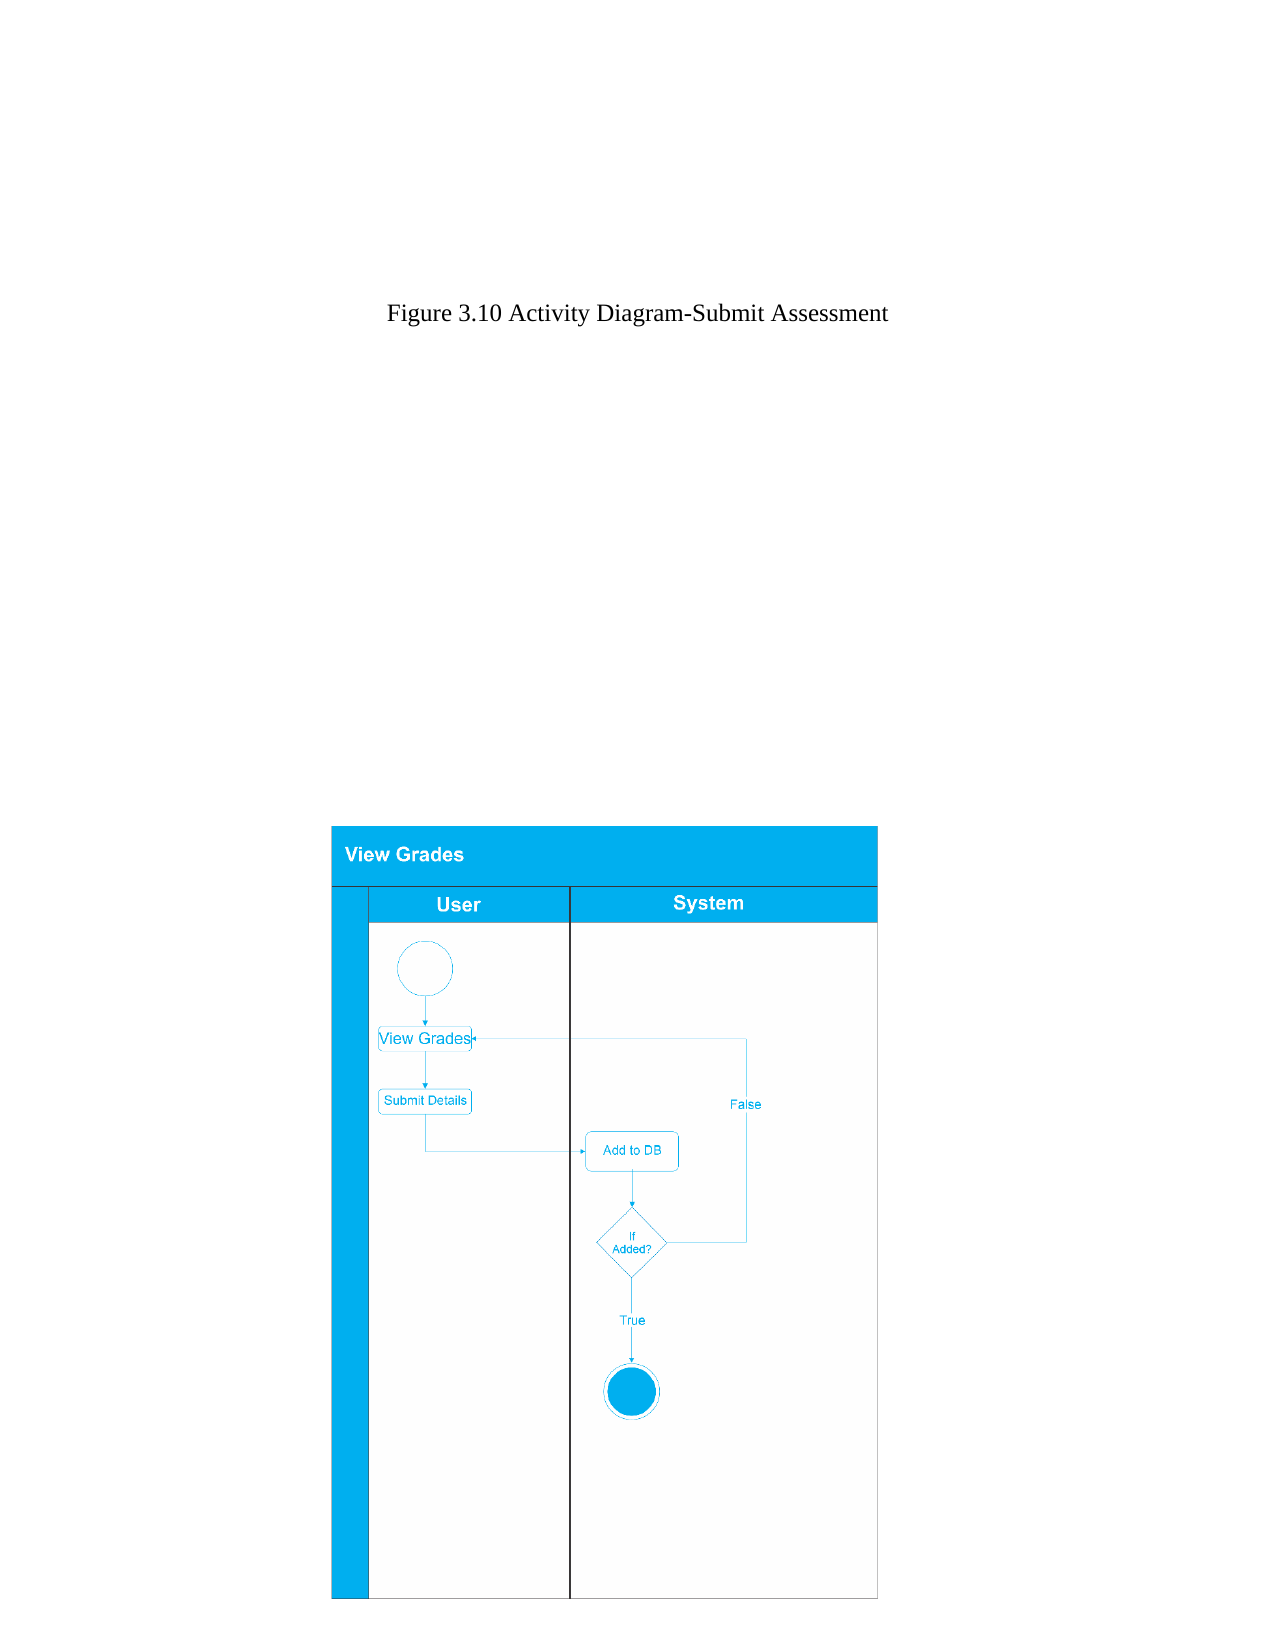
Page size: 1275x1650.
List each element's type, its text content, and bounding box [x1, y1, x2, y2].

picture [413, 851, 418, 861]
picture [347, 848, 353, 861]
picture [369, 923, 878, 1599]
picture [423, 851, 428, 861]
picture [381, 851, 386, 861]
picture [675, 896, 685, 908]
subtitle Figure 3.10 Activity Diagram-Submit Assessment [150, 298, 1125, 327]
picture [397, 848, 401, 860]
picture [441, 898, 448, 911]
